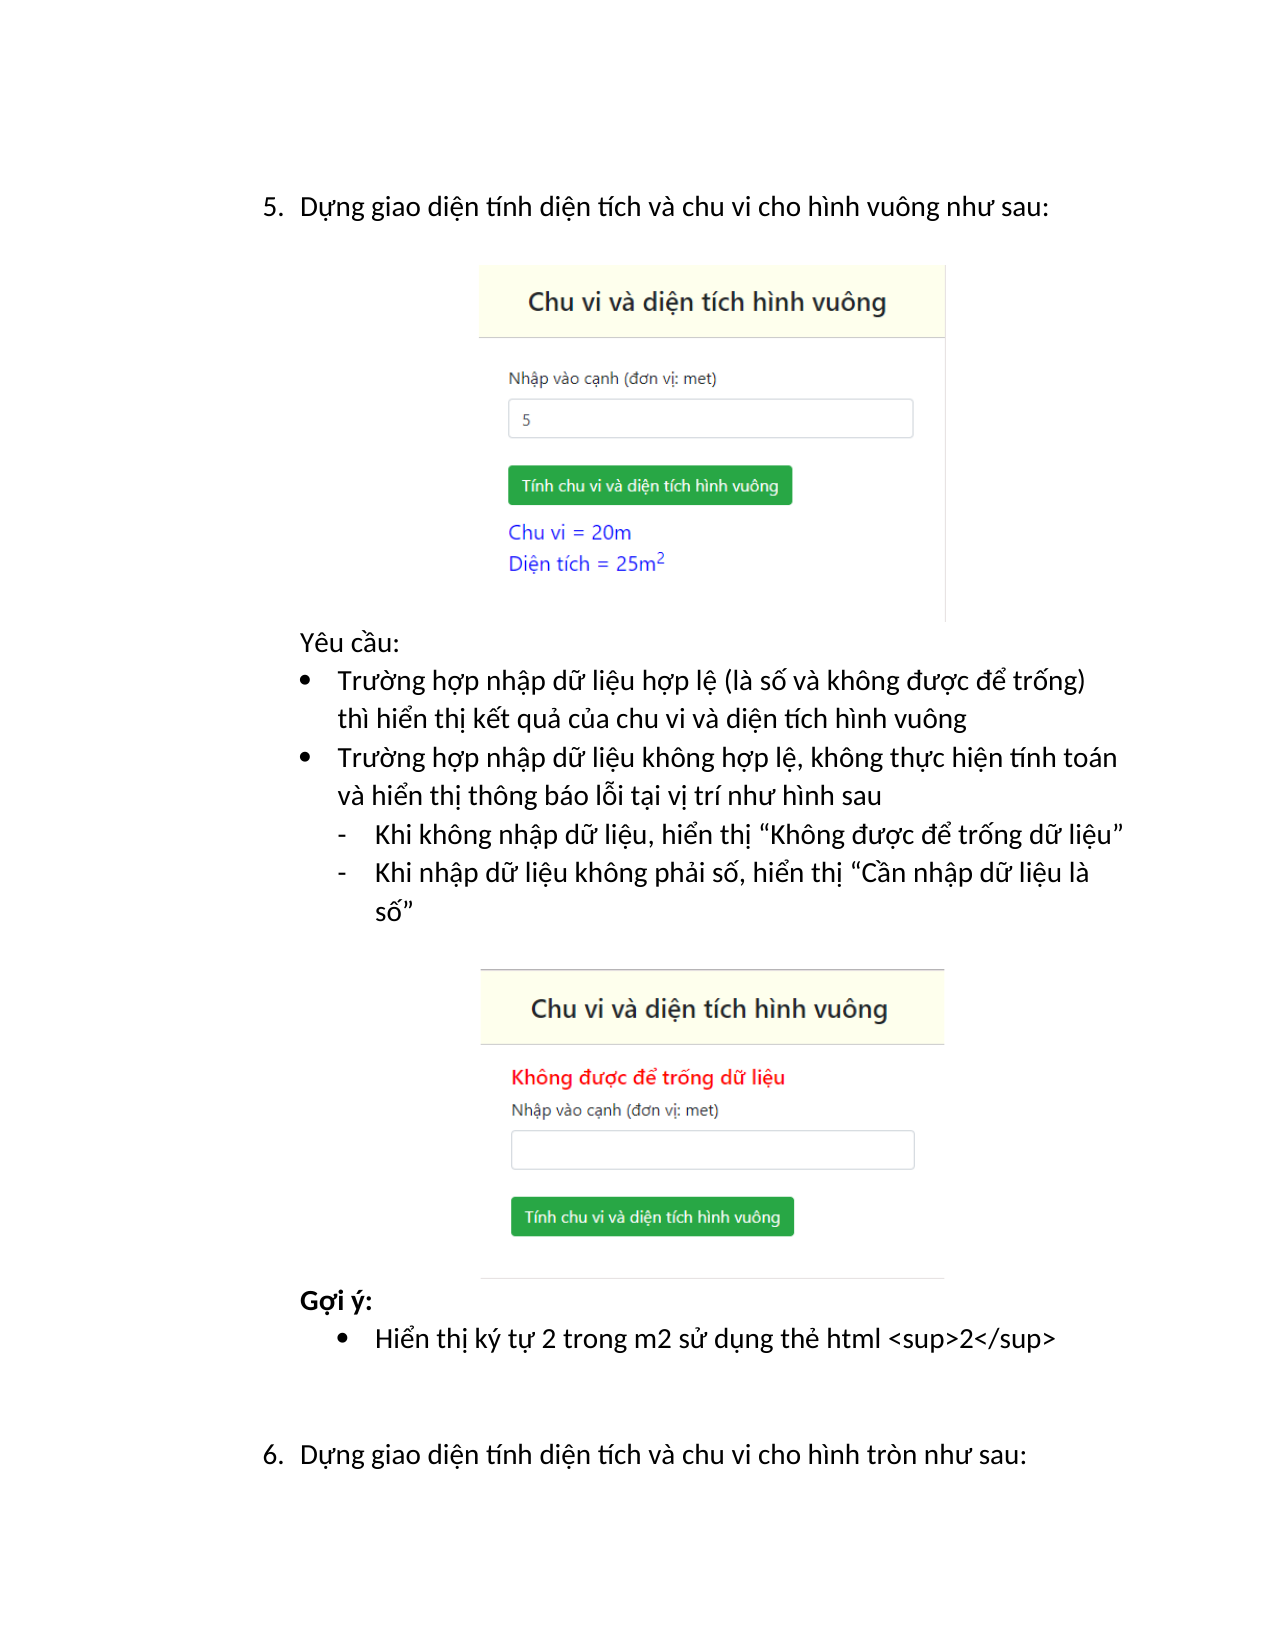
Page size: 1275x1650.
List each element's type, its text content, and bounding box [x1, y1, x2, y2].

list Trường hợp nhập dữ liệu không hợp lệ, không thực hiện tính toán và hiển thị thông báo lỗi tại vị trí như hình sau [300, 739, 1125, 813]
list Hiển thị ký tự 2 trong m2 sử dụng thẻ html <sup>2</sup> [337, 1321, 1125, 1356]
picture [480, 969, 945, 1280]
list Trường hợp nhập dữ liệu hợp lệ (là số và không được để trống) thì hiển thị kết quả của chu vi và diện tích hình vuông [300, 662, 1125, 736]
list Khi nhập dữ liệu không phải số, hiển thị “Cần nhập dữ liệu là số” [337, 854, 1125, 928]
list Yêu cầu: [300, 624, 1125, 659]
list Dựng giao diện tính diện tích và chu vi cho hình vuông như sau: [262, 188, 1125, 224]
list Dựng giao diện tính diện tích và chu vi cho hình tròn như sau: [262, 1436, 1125, 1472]
list Gợi ý: [300, 1282, 1125, 1318]
picture [478, 265, 947, 622]
list Khi không nhập dữ liệu, hiển thị “Không được để trống dữ liệu” [337, 816, 1125, 852]
